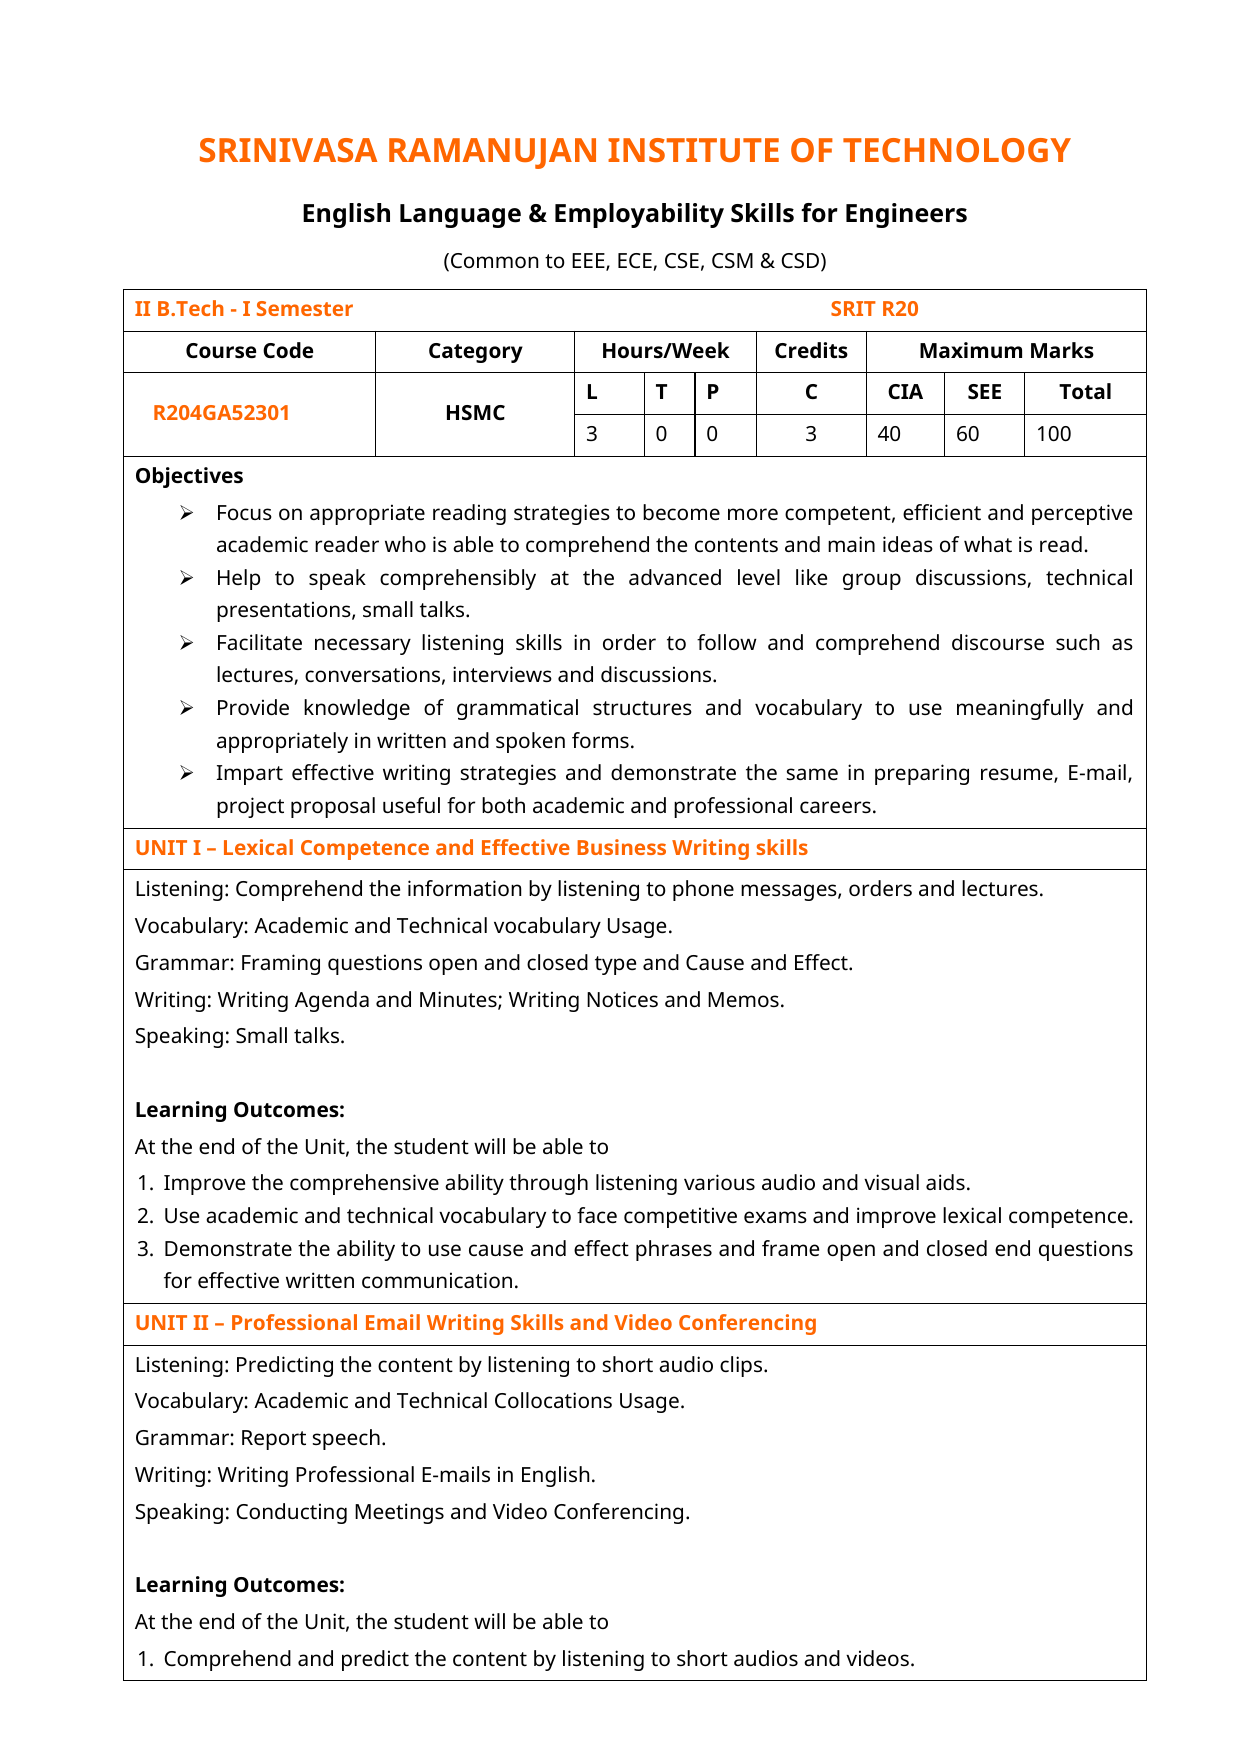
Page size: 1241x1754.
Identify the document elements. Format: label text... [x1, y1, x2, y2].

table_cell 40 [867, 415, 944, 456]
table_cell Listening: Comprehend the information by listening to phone messages, orders and lectures. Vocabulary: Academic and Technical vocabulary Usage. Grammar: Framing questions open and closed type and Cause and Effect. Writing: Writing Agenda and Minutes; Writing Notices and Memos. Speaking: Small talks. Learning Outcomes: At the end of the Unit, the student will be able to Improve the comprehensive ability through listening various audio and visual aids. Use academic and technical vocabulary to face competitive exams and improve lexical competence. Demonstrate the ability to use cause and effect phrases and frame open and closed end questions for effective written communication. [124, 870, 1146, 1303]
table_cell Objectives Focus on appropriate reading strategies to become more competent, efficient and perceptive academic reader who is able to comprehend the contents and main ideas of what is read. Help to speak comprehensibly at the advanced level like group discussions, technical presentations, small talks. Facilitate necessary listening skills in order to follow and comprehend discourse such as lectures, conversations, interviews and discussions. Provide knowledge of grammatical structures and vocabulary to use meaningfully and appropriately in written and spoken forms. Impart effective writing strategies and demonstrate the same in preparing resume, E-mail, project proposal useful for both academic and professional careers. [124, 457, 1146, 827]
table_cell T [645, 373, 694, 414]
table_cell SEE [945, 373, 1024, 414]
table_cell R204GA52301 [124, 373, 375, 456]
table_cell 60 [945, 415, 1024, 456]
table_header II B.Tech - I Semester SRIT R20 [124, 290, 1146, 331]
text SRINIVASA RAMANUJAN INSTITUTE OF TECHNOLOGY [89, 127, 1181, 173]
table_cell Course Code [124, 332, 375, 372]
table_cell 3 [757, 415, 866, 456]
table_cell 100 [1025, 415, 1146, 456]
table_cell Category [376, 332, 574, 372]
table_cell Total [1025, 373, 1146, 414]
table_cell C [757, 373, 866, 414]
table_cell UNIT I – Lexical Competence and Effective Business Writing skills [124, 829, 1146, 869]
table_cell 0 [645, 415, 694, 456]
table_cell UNIT II – Professional Email Writing Skills and Video Conferencing [124, 1304, 1146, 1344]
table_cell CIA [867, 373, 944, 414]
table_cell L [575, 373, 644, 414]
table_cell Maximum Marks [867, 332, 1146, 372]
table_cell Hours/Week [575, 332, 756, 372]
table_cell Credits [757, 332, 866, 372]
text English Language & Employability Skills for Engineers [89, 195, 1181, 229]
table_cell HSMC [376, 373, 574, 456]
text (Common to EEE, ECE, CSE, CSM & CSD) [89, 246, 1181, 275]
table_cell 0 [696, 415, 756, 456]
table_cell 3 [575, 415, 644, 456]
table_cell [124, 1346, 1146, 1680]
table_cell P [696, 373, 756, 414]
